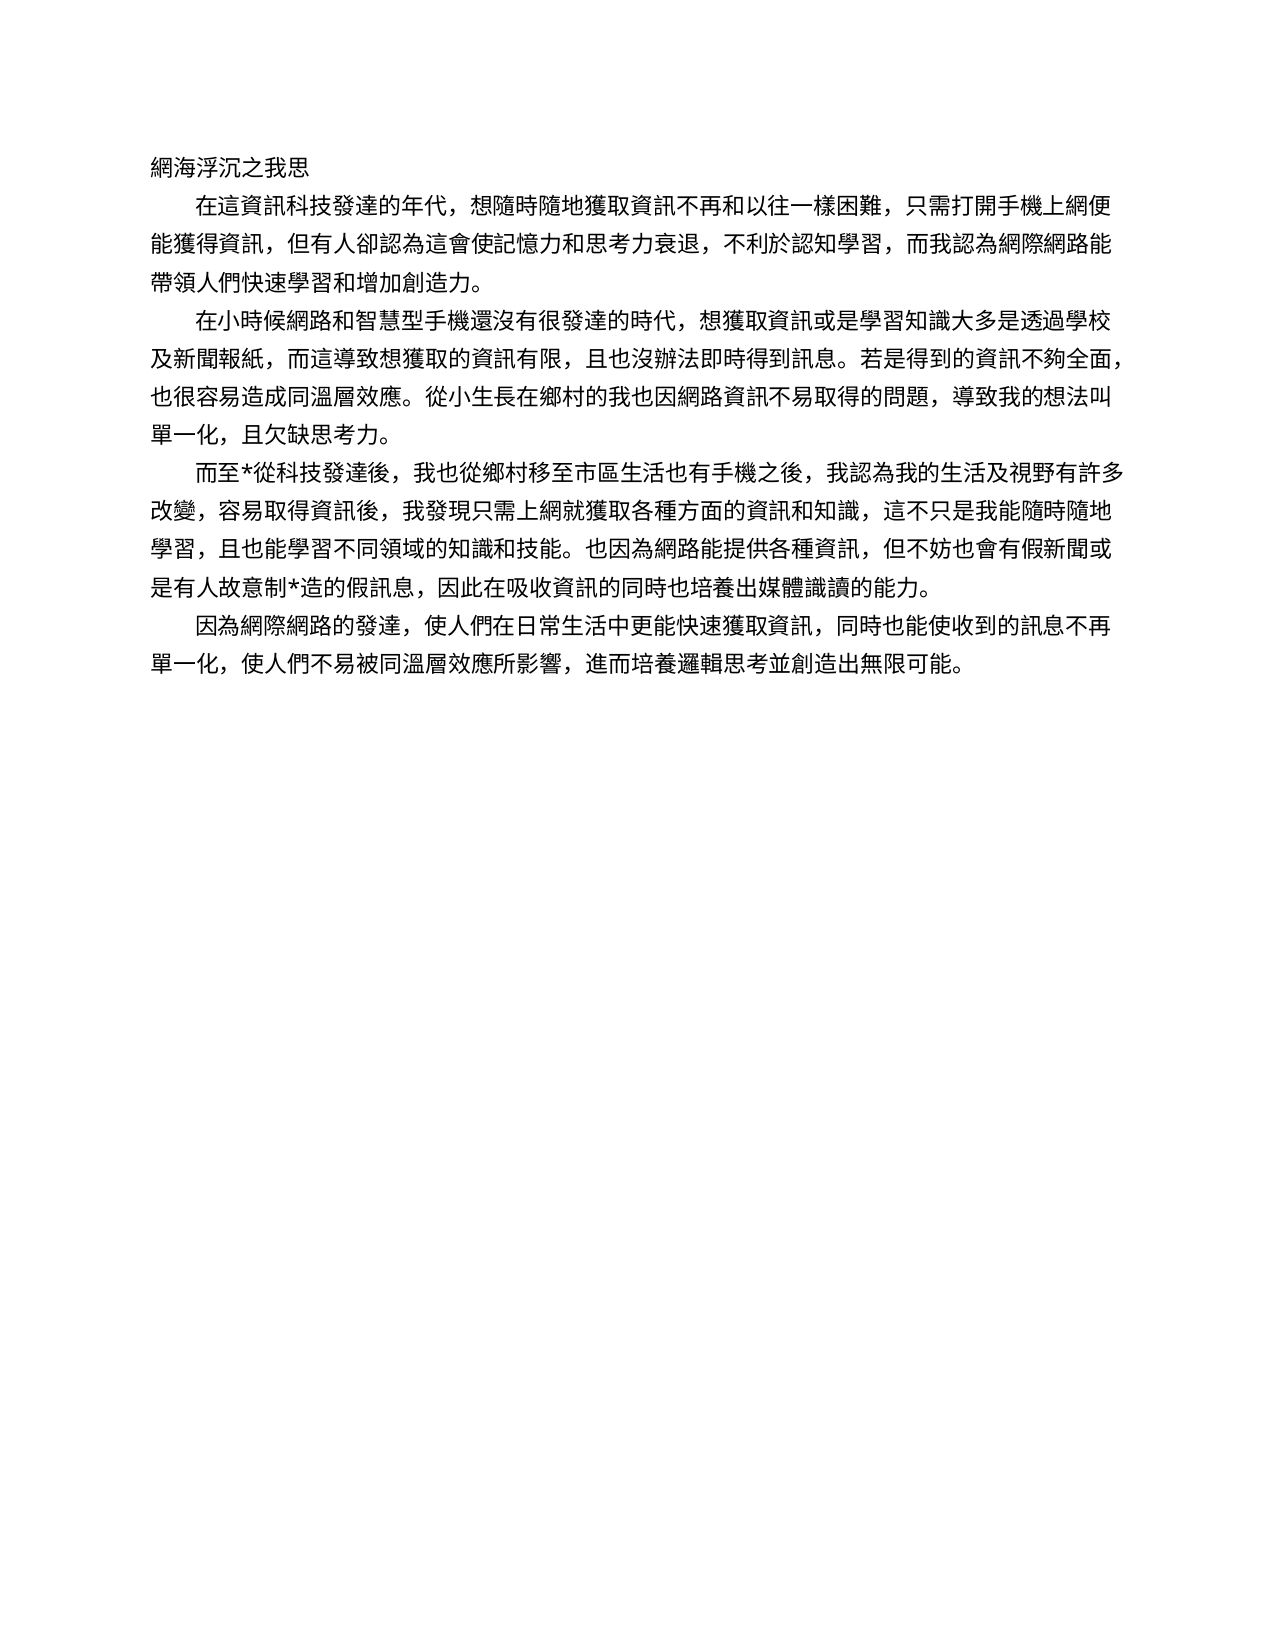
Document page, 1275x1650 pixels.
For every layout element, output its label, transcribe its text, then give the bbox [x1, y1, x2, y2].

text 而至*從科技發達後，我也從鄉村移至市區生活也有手機之後，我認為我的生活及視野有許多改變，容易取得資訊後，我發現只需上網就獲取各種方面的資訊和知識，這不只是我能隨時隨地學習，且也能學習不同領域的知識和技能。也因為網路能提供各種資訊，但不妨也會有假新聞或是有人故意制*造的假訊息，因此在吸收資訊的同時也培養出媒體識讀的能力。 [150, 455, 1125, 603]
text 在這資訊科技發達的年代，想隨時隨地獲取資訊不再和以往一樣困難，只需打開手機上網便能獲得資訊，但有人卻認為這會使記憶力和思考力衰退，不利於認知學習，而我認為網際網路能帶領人們快速學習和增加創造力。 [150, 188, 1125, 298]
text 在小時候網路和智慧型手機還沒有很發達的時代，想獲取資訊或是學習知識大多是透過學校及新聞報紙，而這導致想獲取的資訊有限，且也沒辦法即時得到訊息。若是得到的資訊不夠全面，也很容易造成同溫層效應。從小生長在鄉村的我也因網路資訊不易取得的問題，導致我的想法叫單一化，且欠缺思考力。 [150, 302, 1125, 450]
text 因為網際網路的發達，使人們在日常生活中更能快速獲取資訊，同時也能使收到的訊息不再單一化，使人們不易被同溫層效應所影響，進而培養邏輯思考並創造出無限可能。 [150, 608, 1125, 679]
text 網海浮沉之我思 [150, 150, 1125, 183]
